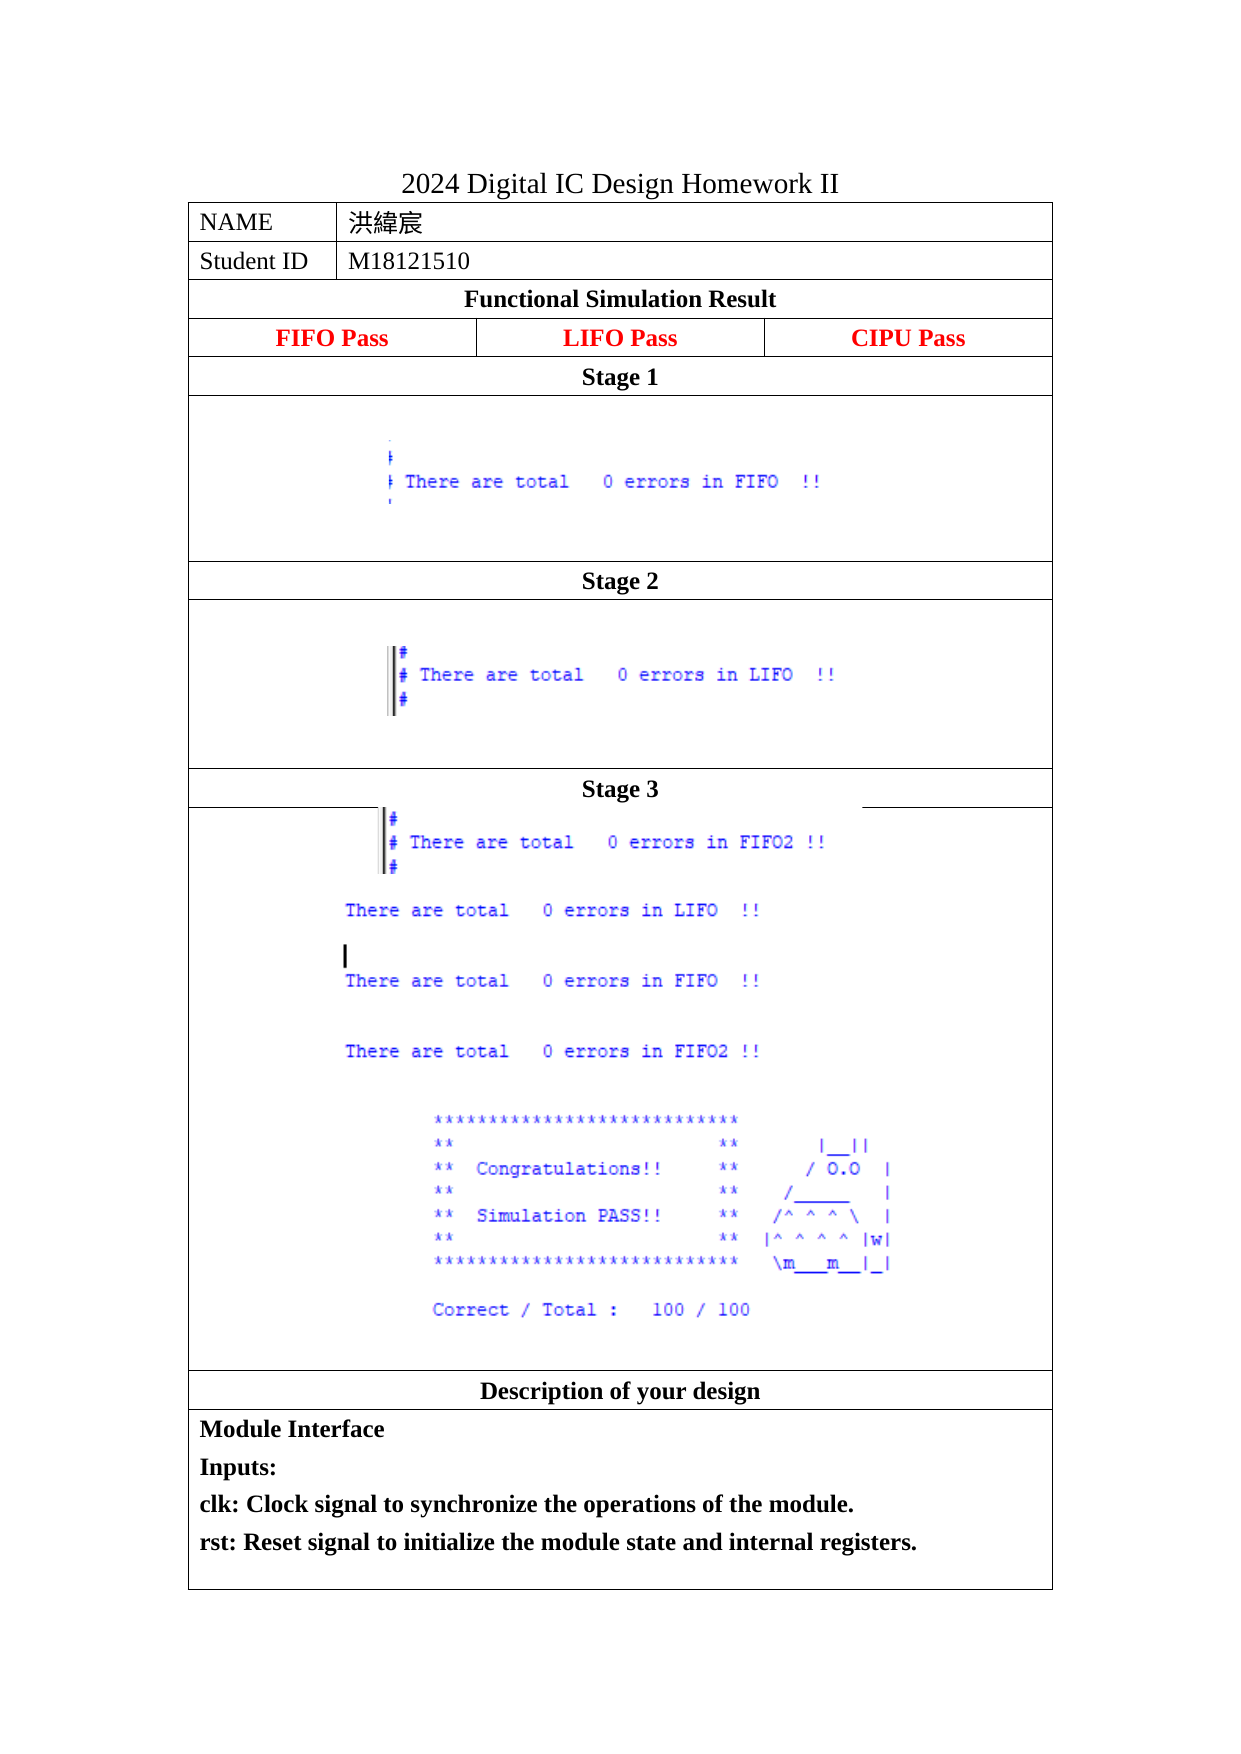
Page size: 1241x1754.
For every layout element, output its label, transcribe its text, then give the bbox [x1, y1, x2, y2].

table_cell [189, 600, 1052, 768]
table_cell Stage 3 [189, 769, 1052, 807]
picture [377, 807, 863, 874]
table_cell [189, 1410, 1052, 1588]
text 2024 Digital IC Design Homework II [187, 164, 1053, 202]
table_cell Description of your design [189, 1371, 1052, 1409]
table_cell M18121510 [337, 242, 1052, 279]
table_cell [189, 396, 1052, 561]
table_cell Student ID [189, 242, 336, 279]
table_cell [189, 808, 1052, 1370]
table_cell Functional Simulation Result [189, 280, 1052, 318]
picture [387, 646, 853, 716]
table_header NAME [189, 203, 336, 241]
picture [336, 882, 904, 1341]
table_cell Stage 1 [189, 357, 1052, 395]
table_cell CIPU Pass [765, 319, 1052, 356]
picture [388, 440, 852, 504]
table_cell Stage 2 [189, 562, 1052, 599]
table_cell LIFO Pass [477, 319, 764, 356]
table_cell FIFO Pass [189, 319, 476, 356]
table_header 洪緯宸 [337, 203, 1052, 241]
